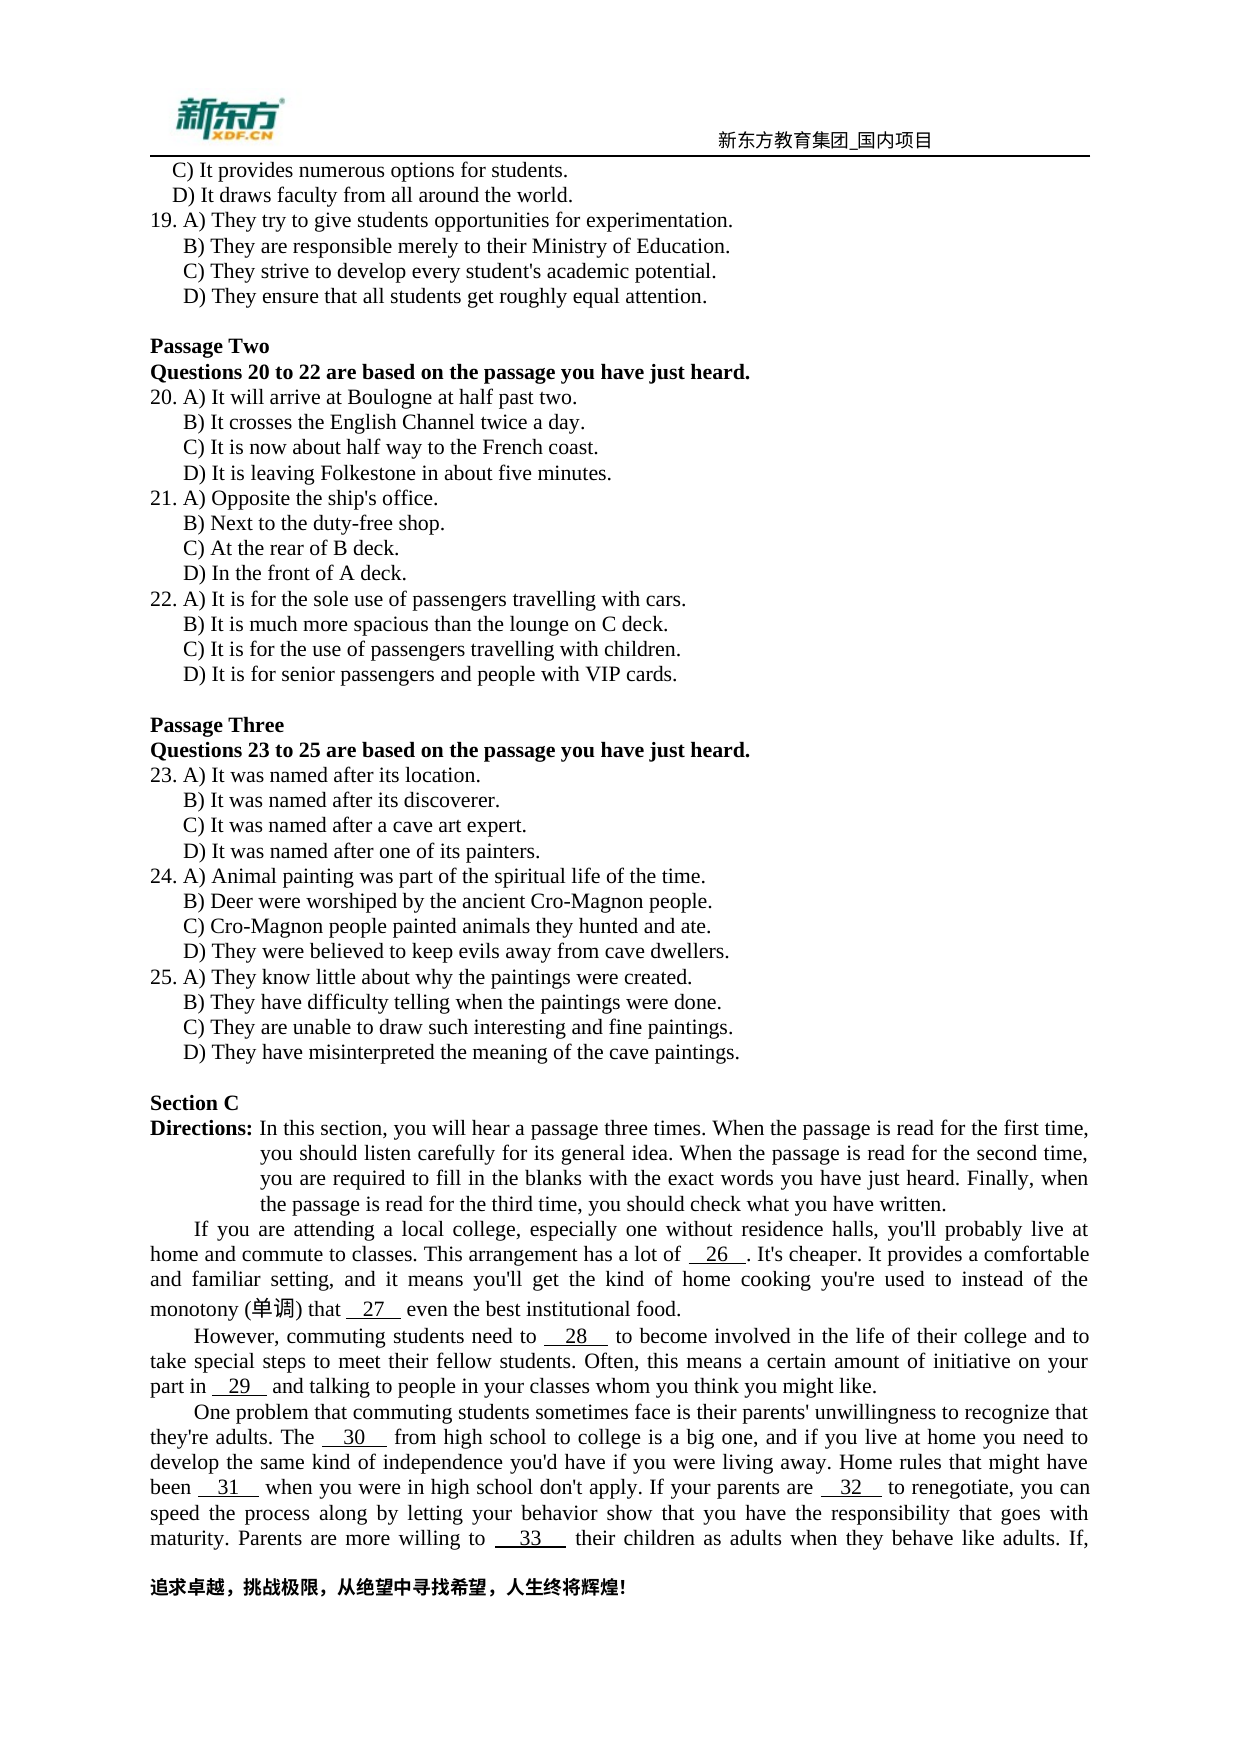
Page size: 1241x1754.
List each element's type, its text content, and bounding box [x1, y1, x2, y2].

text However, commuting students need to 28 to become involved in the life of their college and to take special steps to meet their fellow students. Often, this means a certain amount of initiative on your part in 29 and talking to people in your classes whom you think you might like. [150, 1323, 1090, 1399]
text If you are attending a local college, especially one without residence halls, you'll probably live at home and commute to classes. This arrangement has a lot of 26 . It's cheaper. It provides a comfortable and familiar setting, and it means you'll get the kind of home cooking you're used to instead of the monotony (单调) that 27 even the best institutional food. [150, 1216, 1090, 1323]
text Questions 23 to 25 are based on the passage you have just heard. [150, 737, 1090, 762]
text Questions 20 to 22 are based on the passage you have just heard. [150, 359, 1090, 384]
text 25. A) They know little about why the paintings were created. [150, 964, 1090, 989]
text 19. A) They try to give students opportunities for experimentation. [150, 207, 1090, 233]
text 22. A) It is for the sole use of passengers travelling with cars. [150, 586, 1090, 611]
text D) It was named after one of its painters. [150, 838, 1090, 863]
text B) They are responsible merely to their Ministry of Education. [150, 233, 1090, 258]
text B) Next to the duty-free shop. [150, 510, 1090, 535]
text B) Deer were worshiped by the ancient Cro-Magnon people. [150, 888, 1090, 913]
text 23. A) It was named after its location. [150, 762, 1090, 787]
text B) They have difficulty telling when the paintings were done. [150, 989, 1090, 1014]
text D) It is leaving Folkestone in about five minutes. [150, 459, 1090, 485]
text B) It is much more spacious than the lounge on C deck. [150, 611, 1090, 636]
text D) They were believed to keep evils away from cave dwellers. [150, 938, 1090, 964]
text D) It is for senior passengers and people with VIP cards. [150, 661, 1090, 686]
text B) It crosses the English Channel twice a day. [150, 409, 1090, 434]
text C) It is for the use of passengers travelling with children. [150, 636, 1090, 661]
text 21. A) Opposite the ship's office. [150, 485, 1090, 510]
text 20. A) It will arrive at Boulogne at half past two. [150, 384, 1090, 409]
text C) It was named after a cave art expert. [150, 812, 1090, 838]
text C) They are unable to draw such interesting and fine paintings. [150, 1014, 1090, 1039]
text D) In the front of A deck. [150, 560, 1090, 586]
picture [150, 88, 304, 148]
text Section C [150, 1090, 1090, 1115]
text Passage Two [150, 333, 1090, 359]
text D) They ensure that all students get roughly equal attention. [150, 283, 1090, 308]
text B) It was named after its discoverer. [150, 787, 1090, 812]
text C) It provides numerous options for students. [150, 157, 1090, 182]
text Passage Three [150, 712, 1090, 737]
text Directions: In this section, you will hear a passage three times. When the passage is read for the first time, you should listen carefully for its general idea. When the passage is read for the second time, you are required to fill in the blanks with the exact words you have just heard. Finally, when the passage is read for the third time, you should check what you have written. [150, 1115, 1090, 1216]
text 24. A) Animal painting was part of the spiritual life of the time. [150, 863, 1090, 888]
text D) They have misinterpreted the meaning of the cave paintings. [150, 1039, 1090, 1064]
text C) At the rear of B deck. [150, 535, 1090, 560]
text D) It draws faculty from all around the world. [150, 182, 1090, 207]
text C) They strive to develop every student's academic potential. [150, 258, 1090, 283]
text C) Cro-Magnon people painted animals they hunted and ate. [150, 913, 1090, 938]
text C) It is now about half way to the French coast. [150, 434, 1090, 459]
